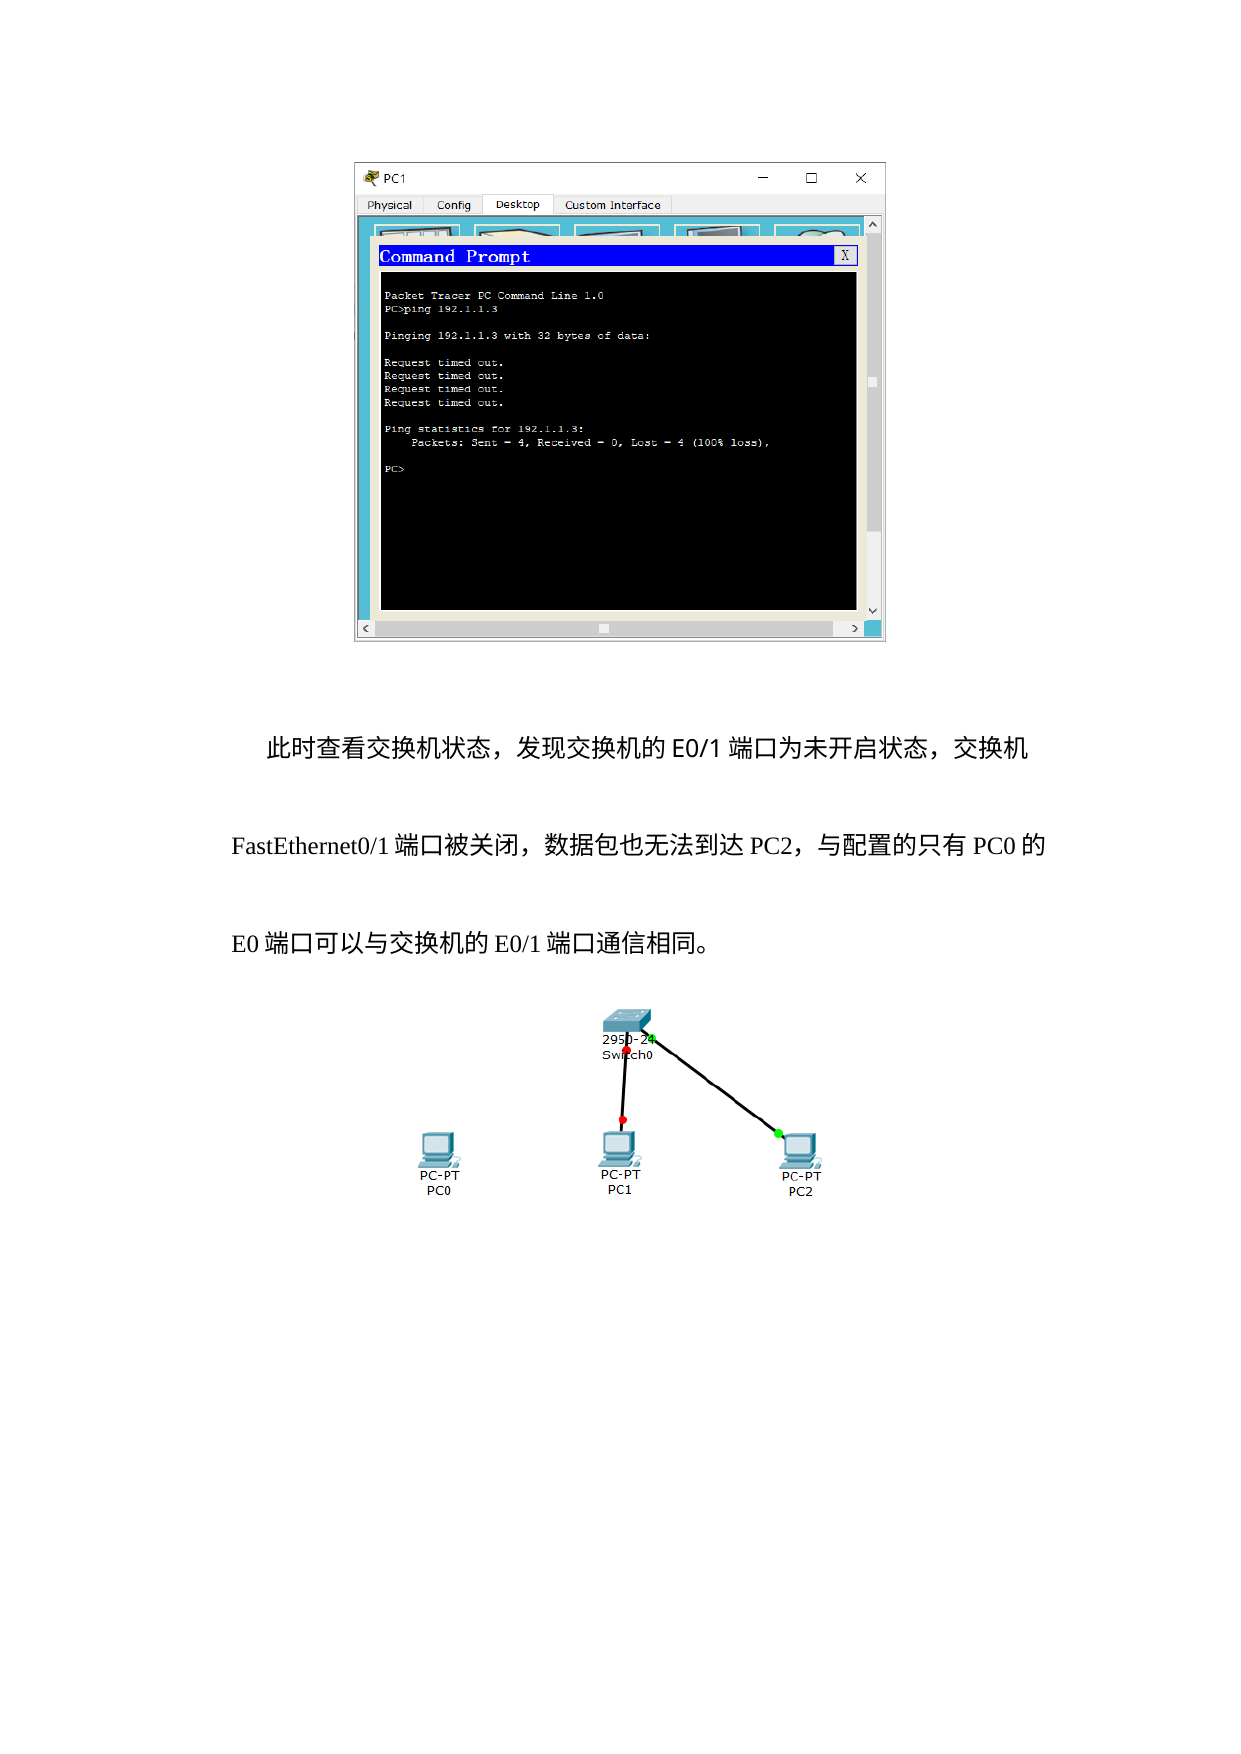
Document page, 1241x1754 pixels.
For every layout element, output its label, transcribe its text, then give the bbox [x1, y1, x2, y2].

picture [390, 992, 850, 1212]
list 此时查看交换机状态，发现交换机的E0/1端口为未开启状态，交换机FastEthernet0/1端口被关闭，数据包也无法到达PC2，与配置的只有PC0的E0端口可以与交换机的E0/1端口通信相同。 [231, 714, 1053, 974]
picture [354, 162, 886, 642]
